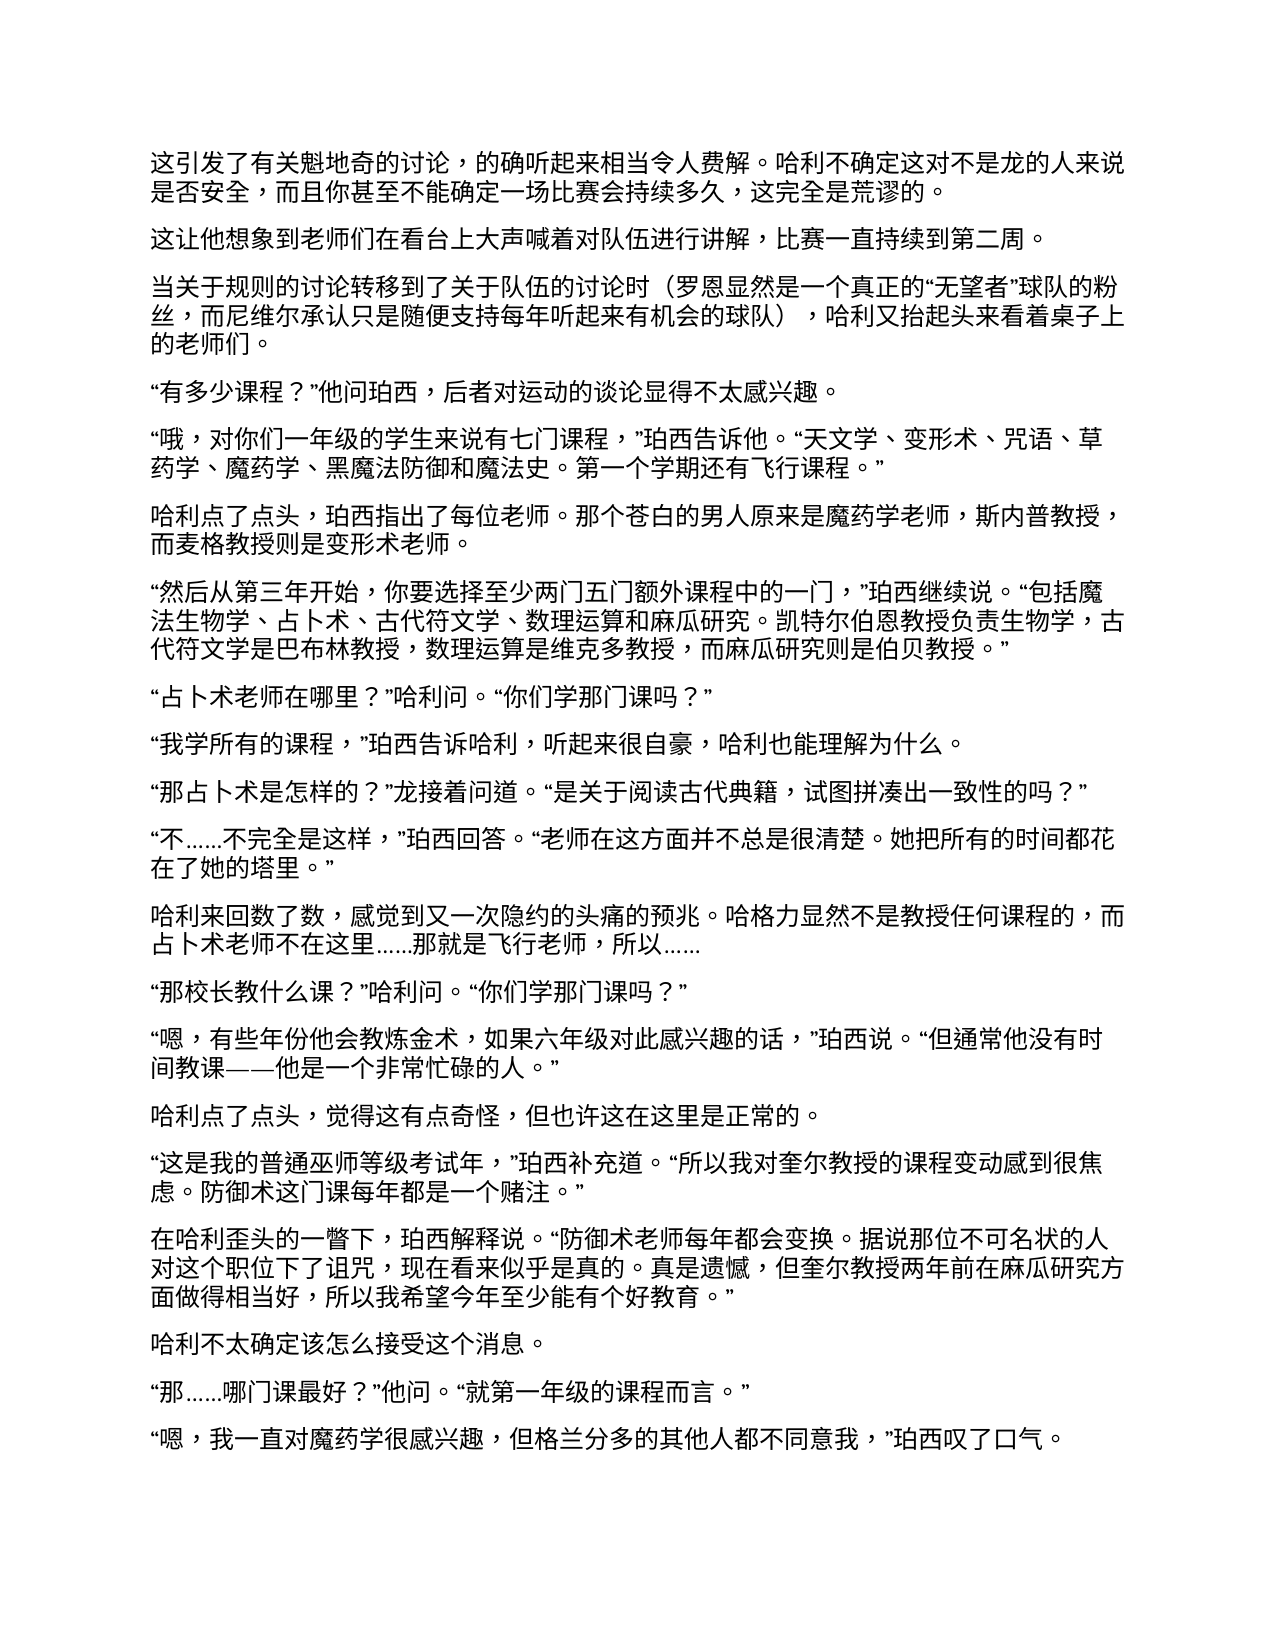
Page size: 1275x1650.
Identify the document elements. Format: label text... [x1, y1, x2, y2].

text “这是我的普通巫师等级考试年，”珀西补充道。“所以我对奎尔教授的课程变动感到很焦虑。防御术这门课每年都是一个赌注。” [150, 1150, 1125, 1207]
text 这引发了有关魁地奇的讨论，的确听起来相当令人费解。哈利不确定这对不是龙的人来说是否安全，而且你甚至不能确定一场比赛会持续多久，这完全是荒谬的。 [150, 150, 1125, 207]
text “不……不完全是这样，”珀西回答。“老师在这方面并不总是很清楚。她把所有的时间都花在了她的塔里。” [150, 826, 1125, 884]
text “我学所有的课程，”珀西告诉哈利，听起来很自豪，哈利也能理解为什么。 [150, 731, 1125, 760]
text 哈利来回数了数，感觉到又一次隐约的头痛的预兆。哈格力显然不是教授任何课程的，而占卜术老师不在这里……那就是飞行老师，所以…… [150, 902, 1125, 960]
text 在哈利歪头的一瞥下，珀西解释说。“防御术老师每年都会变换。据说那位不可名状的人对这个职位下了诅咒，现在看来似乎是真的。真是遗憾，但奎尔教授两年前在麻瓜研究方面做得相当好，所以我希望今年至少能有个好教育。” [150, 1226, 1125, 1312]
text 哈利点了点头，觉得这有点奇怪，但也许这在这里是正常的。 [150, 1102, 1125, 1131]
text “那占卜术是怎样的？”龙接着问道。“是关于阅读古代典籍，试图拼凑出一致性的吗？” [150, 779, 1125, 807]
text 哈利点了点头，珀西指出了每位老师。那个苍白的男人原来是魔药学老师，斯内普教授，而麦格教授则是变形术老师。 [150, 502, 1125, 560]
text “哦，对你们一年级的学生来说有七门课程，”珀西告诉他。“天文学、变形术、咒语、草药学、魔药学、黑魔法防御和魔法史。第一个学期还有飞行课程。” [150, 426, 1125, 484]
text “有多少课程？”他问珀西，后者对运动的谈论显得不太感兴趣。 [150, 379, 1125, 407]
text “那校长教什么课？”哈利问。“你们学那门课吗？” [150, 979, 1125, 1007]
text “然后从第三年开始，你要选择至少两门五门额外课程中的一门，”珀西继续说。“包括魔法生物学、占卜术、古代符文学、数理运算和麻瓜研究。凯特尔伯恩教授负责生物学，古代符文学是巴布林教授，数理运算是维克多教授，而麻瓜研究则是伯贝教授。” [150, 579, 1125, 665]
text 这让他想象到老师们在看台上大声喊着对队伍进行讲解，比赛一直持续到第二周。 [150, 226, 1125, 255]
text “那……哪门课最好？”他问。“就第一年级的课程而言。” [150, 1379, 1125, 1407]
text 当关于规则的讨论转移到了关于队伍的讨论时（罗恩显然是一个真正的“无望者”球队的粉丝，而尼维尔承认只是随便支持每年听起来有机会的球队），哈利又抬起头来看着桌子上的老师们。 [150, 274, 1125, 360]
text “嗯，我一直对魔药学很感兴趣，但格兰分多的其他人都不同意我，”珀西叹了口气。 [150, 1426, 1125, 1455]
text 哈利不太确定该怎么接受这个消息。 [150, 1331, 1125, 1360]
text “嗯，有些年份他会教炼金术，如果六年级对此感兴趣的话，”珀西说。“但通常他没有时间教课——他是一个非常忙碌的人。” [150, 1026, 1125, 1084]
text “占卜术老师在哪里？”哈利问。“你们学那门课吗？” [150, 684, 1125, 712]
